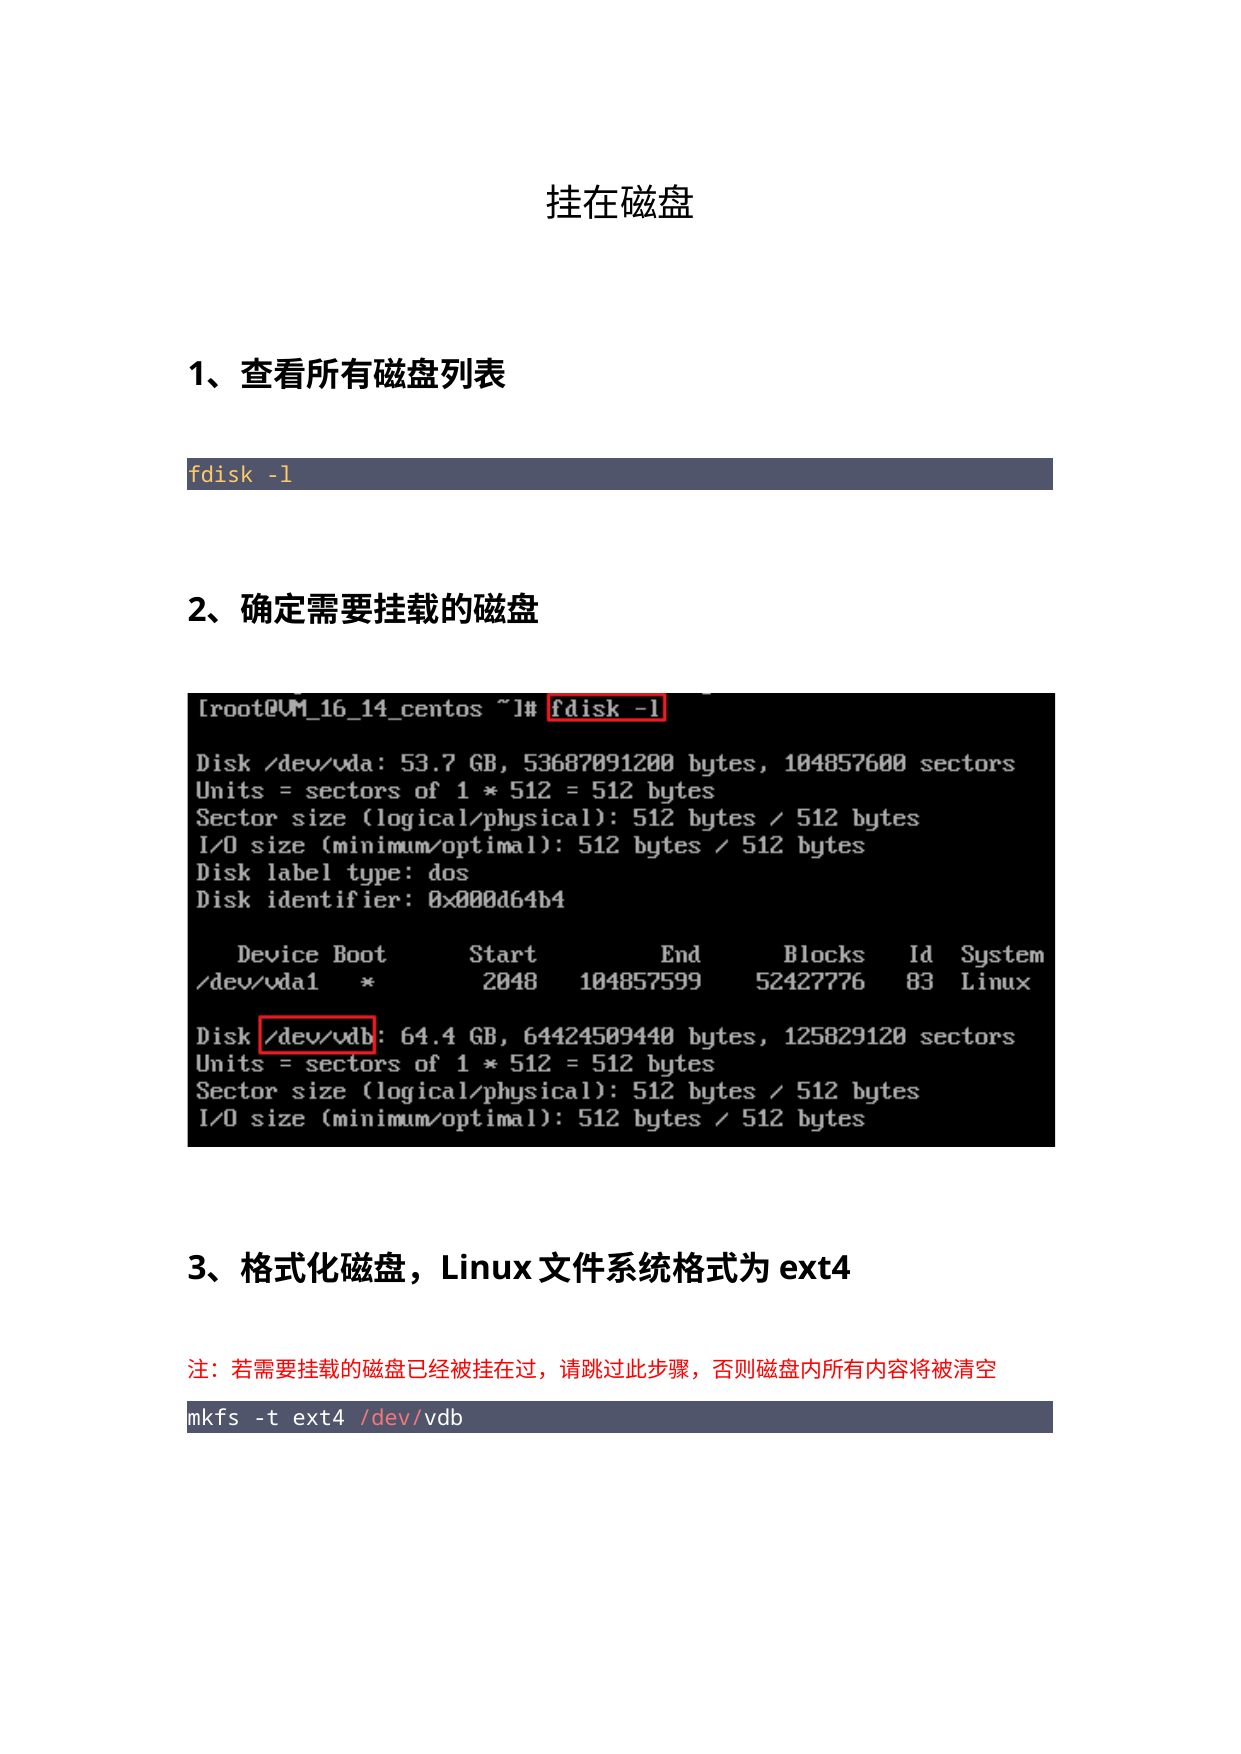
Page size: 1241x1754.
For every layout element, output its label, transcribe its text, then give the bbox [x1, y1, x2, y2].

subtitle 3、格式化磁盘，Linux文件系统格式为ext4 [187, 1224, 1053, 1289]
picture [187, 693, 1055, 1147]
text 注：若需要挂载的磁盘已经被挂在过，请跳过此步骤，否则磁盘内所有内容将被清空 [187, 1352, 1053, 1384]
subtitle 挂在磁盘 [187, 162, 1053, 227]
subtitle 2、确定需要挂载的磁盘 [187, 566, 1053, 631]
subtitle 1、查看所有磁盘列表 [187, 331, 1053, 396]
text fdisk -l [187, 458, 1053, 490]
text mkfs -t ext4 /dev/vdb [187, 1401, 1053, 1433]
